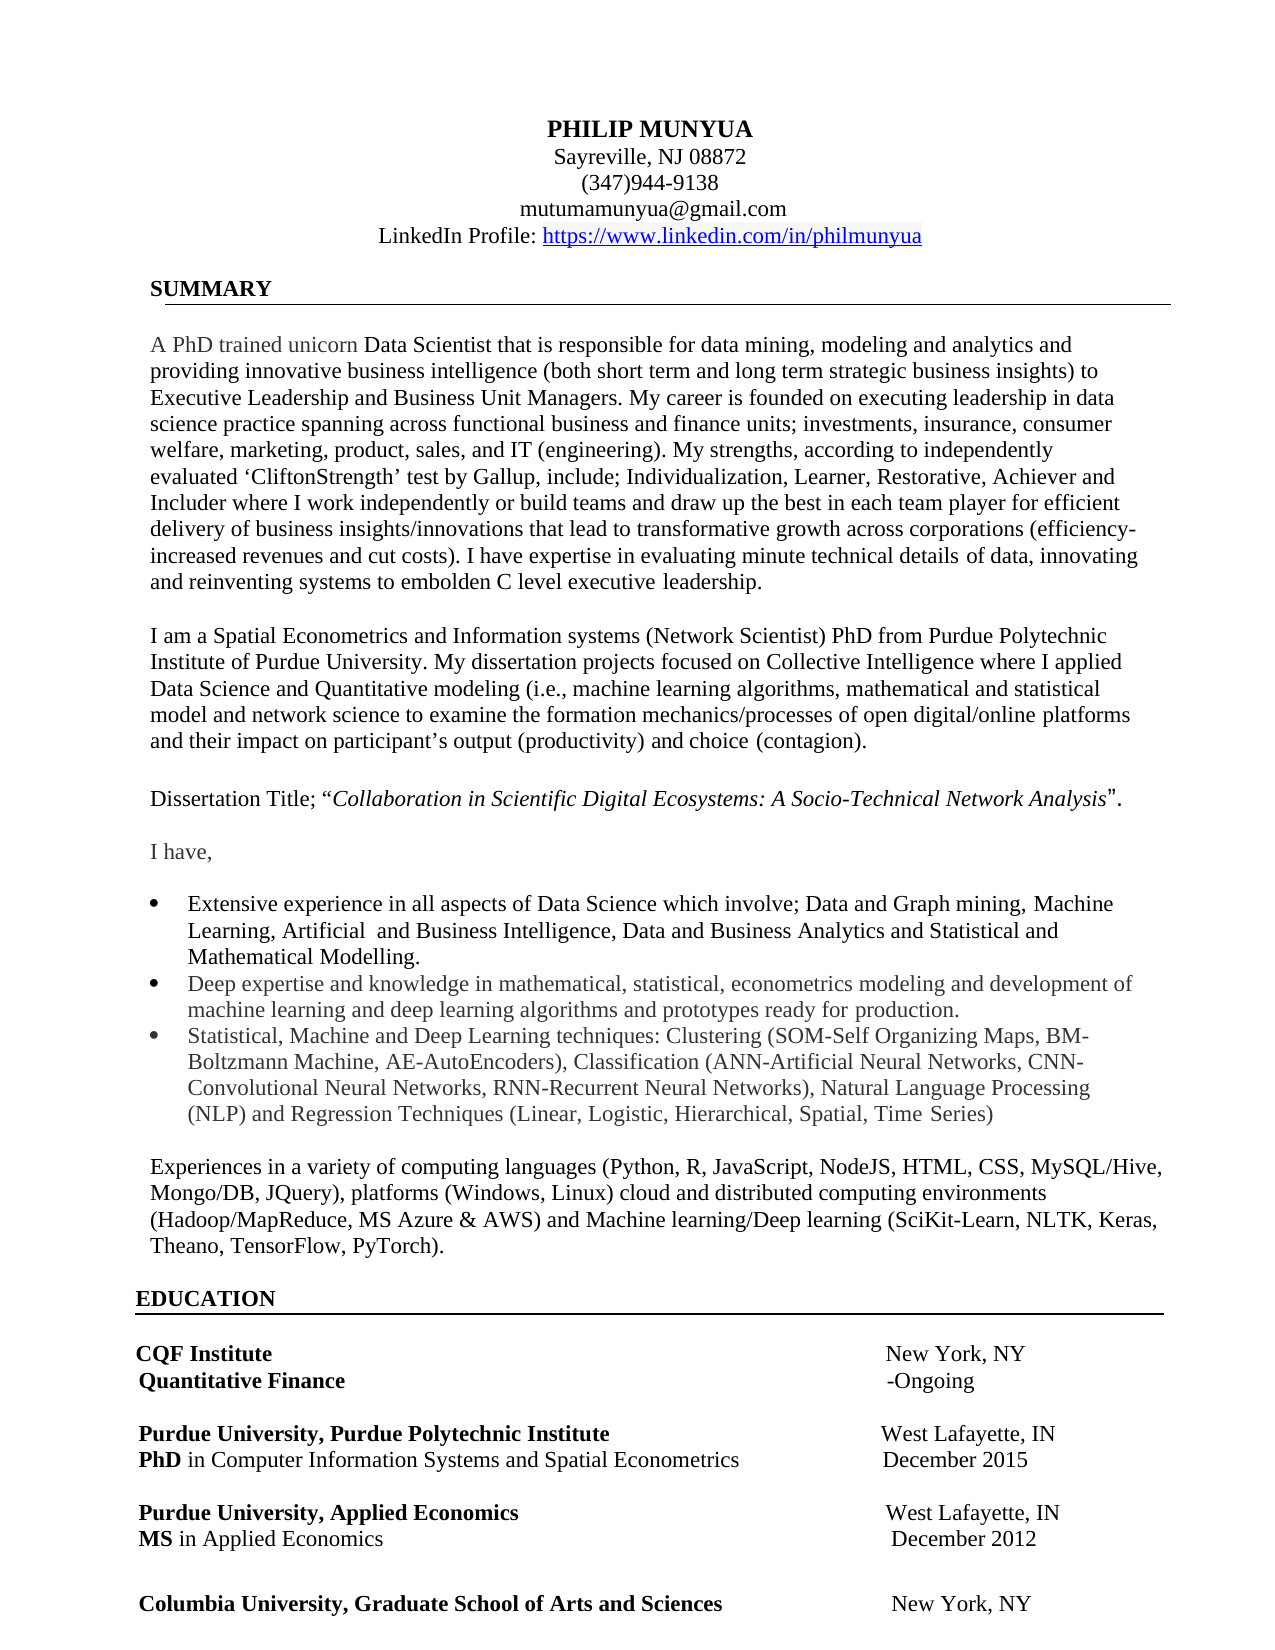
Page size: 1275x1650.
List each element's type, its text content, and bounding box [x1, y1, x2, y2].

text I have, [150, 838, 1164, 864]
text MS in Applied Economics December 2012 [138, 1525, 1120, 1551]
text I am a Spatial Econometrics and Information systems (Network Scientist) PhD from Purdue Polytechnic Institute of Purdue University. My dissertation projects focused on Collective Intelligence where I applied Data Science and Quantitative modeling (i.e., machine learning algorithms, mathematical and statistical model and network science to examine the formation mechanics/processes of open digital/online platforms and their impact on participant’s output (productivity) and choice (contagion). [150, 622, 1141, 754]
text Columbia University, Graduate School of Arts and Sciences New York, NY [138, 1590, 1164, 1616]
text CQF Institute New York, NY [135, 1341, 1164, 1367]
list Deep expertise and knowledge in mathematical, statistical, econometrics modeling and development of machine learning and deep learning algorithms and prototypes ready for production. [150, 970, 1134, 1022]
text (347)944-9138 [376, 169, 924, 196]
text Purdue University, Applied Economics West Lafayette, IN [138, 1499, 1120, 1525]
text Sayreville, NJ 08872 [376, 143, 924, 169]
text A PhD trained unicorn Data Scientist that is responsible for data mining, modeling and analytics and providing innovative business intelligence (both short term and long term strategic business insights) to Executive Leadership and Business Unit Managers. My career is founded on executing leadership in data science practice spanning across functional business and finance units; investments, insurance, consumer welfare, marketing, product, sales, and IT (engineering). My strengths, according to independently evaluated ‘CliftonStrength’ test by Gallup, include; Individualization, Learner, Restorative, Achiever and Includer where I work independently or build teams and draw up the best in each team player for efficient delivery of business insights/innovations that lead to transformative growth across corporations (efficiency-increased revenues and cut costs). I have expertise in evaluating minute technical details of data, innovating and reinventing systems to embolden C level executive leadership. [150, 331, 1141, 594]
list Statistical, Machine and Deep Learning techniques: Clustering (SOM-Self Organizing Maps, BM-Boltzmann Machine, AE-AutoEncoders), Classification (ANN-Artificial Neural Networks, CNN-Convolutional Neural Networks, RNN-Recurrent Neural Networks), Natural Language Processing (NLP) and Regression Techniques (Linear, Logistic, Hierarchical, Spatial, Time Series) [150, 1023, 1122, 1126]
text LinkedIn Profile: https://www.linkedin.com/in/philmunyua [376, 222, 543, 248]
text PhD in Computer Information Systems and Spatial Econometrics December 2015 [138, 1446, 1120, 1472]
subtitle SUMMARY [150, 275, 1164, 301]
text Purdue University, Purdue Polytechnic Institute West Lafayette, IN [138, 1419, 1120, 1446]
text Dissertation Title; “Collaboration in Scientific Digital Ecosystems: A Socio-Technical Network Analysis”. [150, 783, 1164, 811]
text EDUCATION [135, 1285, 1164, 1313]
text Quantitative Finance -Ongoing [138, 1367, 1164, 1393]
subtitle PHILIP MUNYUA [376, 114, 924, 143]
list Extensive experience in all aspects of Data Science which involve; Data and Graph mining, Machine Learning, Artificial and Business Intelligence, Data and Business Analytics and Statistical and Mathematical Modelling. [150, 891, 1113, 969]
text mutumamunyua@gmail.com [376, 196, 930, 222]
text Experiences in a variety of computing languages (Python, R, JavaScript, NodeJS, HTML, CSS, MySQL/Hive, Mongo/DB, JQuery), platforms (Windows, Linux) cloud and distributed computing environments (Hadoop/MapReduce, MS Azure & AWS) and Machine learning/Deep learning (SciKit-Learn, NLTK, Keras, Theano, TensorFlow, PyTorch). [150, 1153, 1164, 1258]
